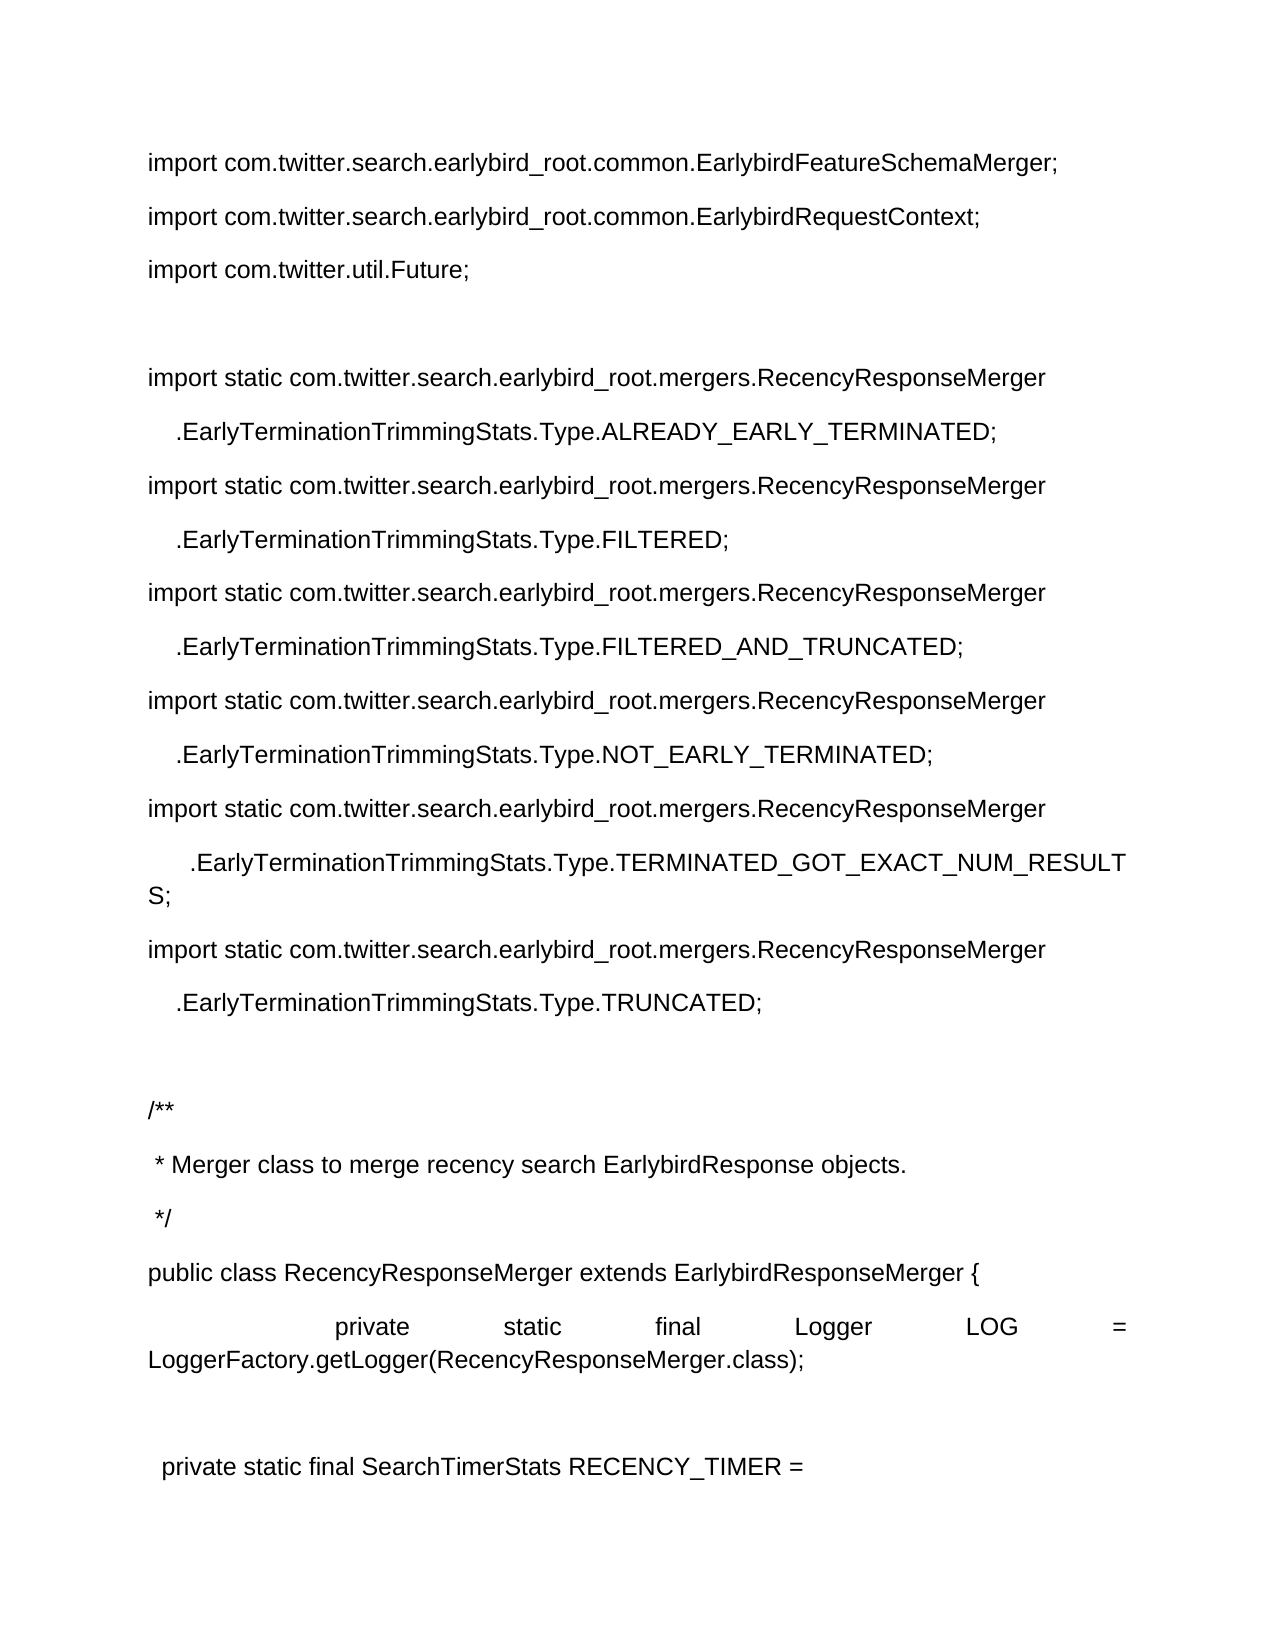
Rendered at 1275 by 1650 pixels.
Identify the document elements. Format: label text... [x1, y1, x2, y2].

text import static com.twitter.search.earlybird_root.mergers.RecencyResponseMerger [148, 471, 1127, 499]
text import static com.twitter.search.earlybird_root.mergers.RecencyResponseMerger [148, 934, 1127, 963]
text public class RecencyResponseMerger extends EarlybirdResponseMerger { [148, 1258, 1127, 1286]
text private static final Logger LOG = LoggerFactory.getLogger(RecencyResponseMerger.class); [148, 1312, 1127, 1373]
text .EarlyTerminationTrimmingStats.Type.FILTERED; [148, 524, 1127, 553]
text .EarlyTerminationTrimmingStats.Type.TERMINATED_GOT_EXACT_NUM_RESULTS; [148, 848, 1127, 909]
text private static final SearchTimerStats RECENCY_TIMER = [148, 1452, 1127, 1481]
text .EarlyTerminationTrimmingStats.Type.ALREADY_EARLY_TERMINATED; [148, 417, 1127, 446]
text import static com.twitter.search.earlybird_root.mergers.RecencyResponseMerger [148, 363, 1127, 392]
text * Merger class to merge recency search EarlybirdResponse objects. [148, 1150, 1127, 1179]
text /** [148, 1096, 1127, 1125]
text */ [148, 1204, 1127, 1233]
text import com.twitter.util.Future; [148, 255, 1127, 284]
text .EarlyTerminationTrimmingStats.Type.TRUNCATED; [148, 988, 1127, 1017]
text import static com.twitter.search.earlybird_root.mergers.RecencyResponseMerger [148, 686, 1127, 715]
text .EarlyTerminationTrimmingStats.Type.FILTERED_AND_TRUNCATED; [148, 632, 1127, 661]
text .EarlyTerminationTrimmingStats.Type.NOT_EARLY_TERMINATED; [148, 740, 1127, 769]
text import com.twitter.search.earlybird_root.common.EarlybirdRequestContext; [148, 201, 1127, 230]
text import static com.twitter.search.earlybird_root.mergers.RecencyResponseMerger [148, 794, 1127, 823]
text import static com.twitter.search.earlybird_root.mergers.RecencyResponseMerger [148, 578, 1127, 607]
text import com.twitter.search.earlybird_root.common.EarlybirdFeatureSchemaMerger; [148, 148, 1127, 176]
